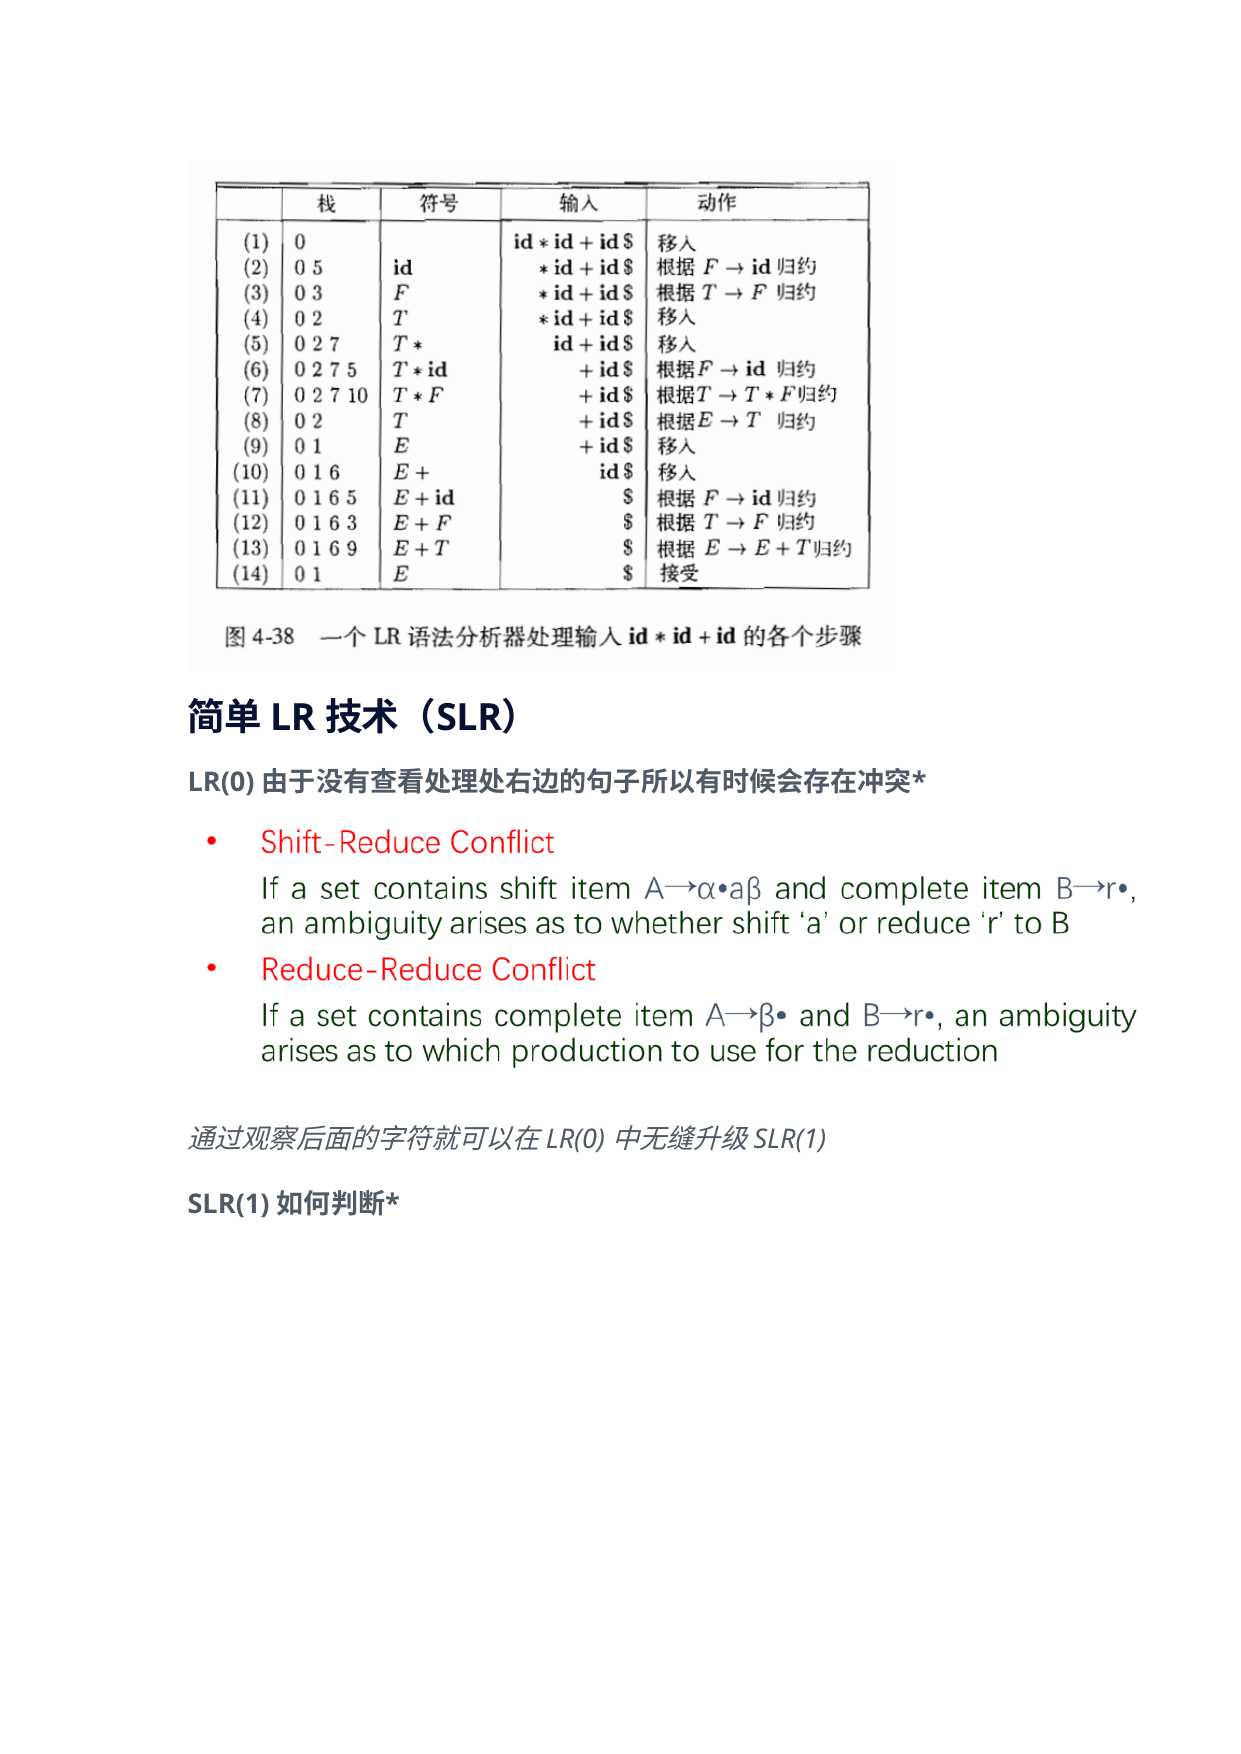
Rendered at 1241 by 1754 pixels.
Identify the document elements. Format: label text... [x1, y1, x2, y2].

text 简单 LR 技术（SLR） [187, 682, 1053, 747]
text 通过观察后面的字符就可以在 LR(0) 中无缝升级 SLR(1) [187, 1104, 1053, 1169]
picture [187, 161, 889, 672]
text SLR(1) 如何判断* [187, 1169, 1053, 1234]
picture [187, 811, 1155, 1088]
text LR(0) 由于没有查看处理处右边的句子所以有时候会存在冲突* [187, 747, 1053, 811]
